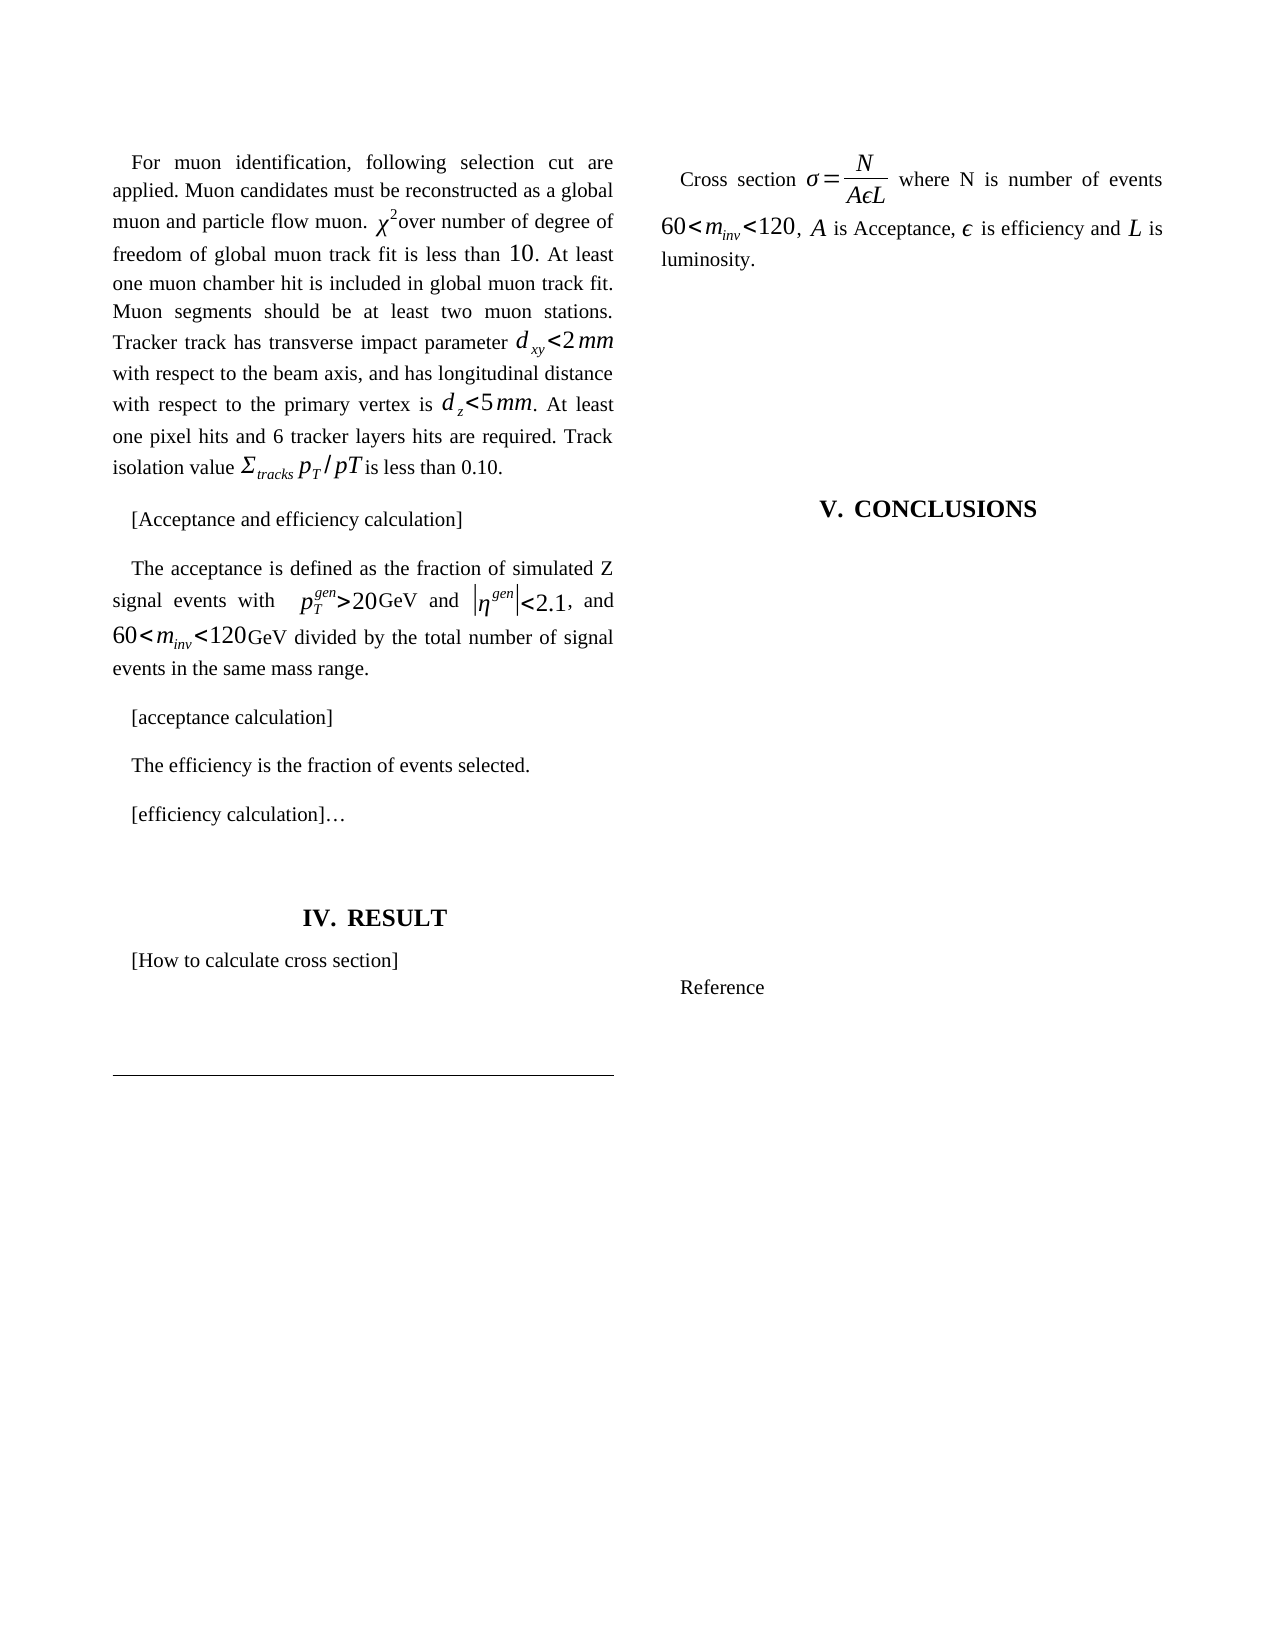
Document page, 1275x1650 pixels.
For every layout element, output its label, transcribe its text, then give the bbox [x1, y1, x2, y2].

text Reference [661, 975, 1162, 999]
text [acceptance calculation] [112, 705, 614, 729]
text Cross section where N is number of events , is Acceptance, is efficiency and is luminosity. [661, 150, 1162, 271]
title result [169, 903, 614, 931]
text The efficiency is the fraction of events selected. [112, 753, 614, 777]
text [efficiency calculation]… [112, 802, 614, 826]
text The acceptance is defined as the fraction of simulated Z signal events with GeV and , and GeV divided by the total number of signal events in the same mass range. [112, 555, 614, 680]
title Conclusions [718, 494, 1162, 522]
text [How to calculate cross section] [112, 948, 614, 972]
text [Acceptance and efficiency calculation] [112, 507, 614, 531]
text For muon identification, following selection cut are applied. Muon candidates must be reconstructed as a global muon and particle flow muon. over number of degree of freedom of global muon track fit is less than . At least one muon chamber hit is included in global muon track fit. Muon segments should be at least two muon stations. Tracker track has transverse impact parameter with respect to the beam axis, and has longitudinal distance with respect to the primary vertex is . At least one pixel hits and 6 tracker layers hits are required. Track isolation value is less than 0.10. [112, 150, 614, 483]
